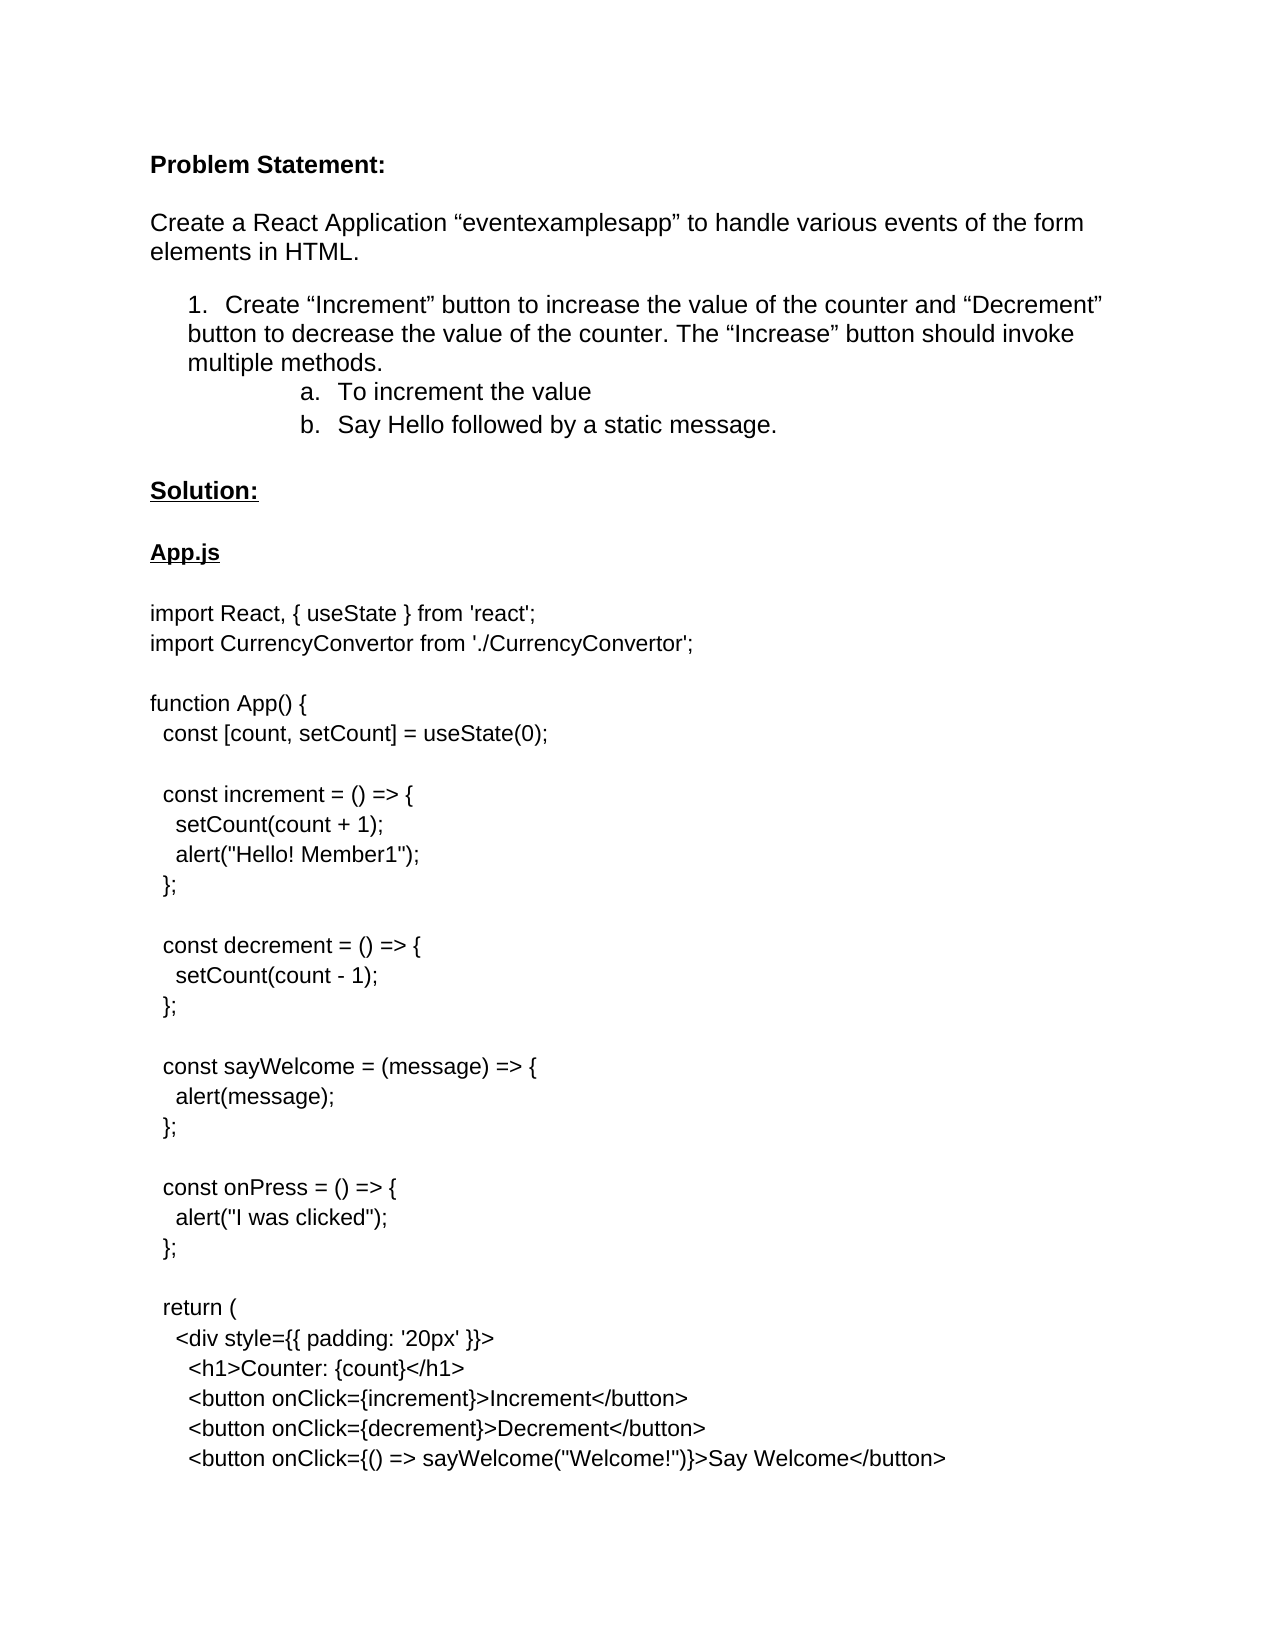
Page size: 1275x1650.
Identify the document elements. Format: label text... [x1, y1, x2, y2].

text Solution: [150, 443, 1125, 504]
text const onPress = () => { [150, 1173, 1125, 1200]
text <button onClick={() => sayWelcome("Welcome!")}>Say Welcome</button> [150, 1445, 1125, 1472]
text const decrement = () => { [150, 932, 1125, 958]
text b. Say Hello followed by a static message. [300, 410, 1125, 438]
text const increment = () => { [150, 781, 1125, 807]
text }; [150, 1113, 1125, 1139]
text }; [150, 871, 1125, 898]
text a. To increment the value [300, 377, 1125, 406]
text }; [150, 1234, 1125, 1260]
text App.js [150, 539, 1125, 565]
text alert("Hello! Member1"); [150, 841, 1125, 867]
text <h1>Counter: {count}</h1> [150, 1355, 1125, 1381]
text alert(message); [150, 1083, 1125, 1109]
text <div style={{ padding: '20px' }}> [150, 1324, 1125, 1351]
text alert("I was clicked"); [150, 1204, 1125, 1230]
text <button onClick={increment}>Increment</button> [150, 1385, 1125, 1411]
text import CurrencyConvertor from './CurrencyConvertor'; [150, 630, 1125, 656]
text const sayWelcome = (message) => { [150, 1053, 1125, 1079]
text const [count, setCount] = useState(0); [150, 720, 1125, 747]
text function App() { [150, 690, 1125, 716]
text import React, { useState } from 'react'; [150, 599, 1125, 626]
text setCount(count + 1); [150, 811, 1125, 837]
text <button onClick={decrement}>Decrement</button> [150, 1415, 1125, 1441]
text }; [150, 992, 1125, 1018]
text 1. Create “Increment” button to increase the value of the counter and “Decrement” button to decrease the value of the counter. The “Increase” button should invoke multiple methods. [187, 291, 1125, 377]
text Problem Statement: [150, 150, 1125, 179]
text Create a React Application “eventexamplesapp” to handle various events of the form elements in HTML. [150, 208, 1125, 266]
text setCount(count - 1); [150, 962, 1125, 988]
text return ( [150, 1294, 1125, 1321]
